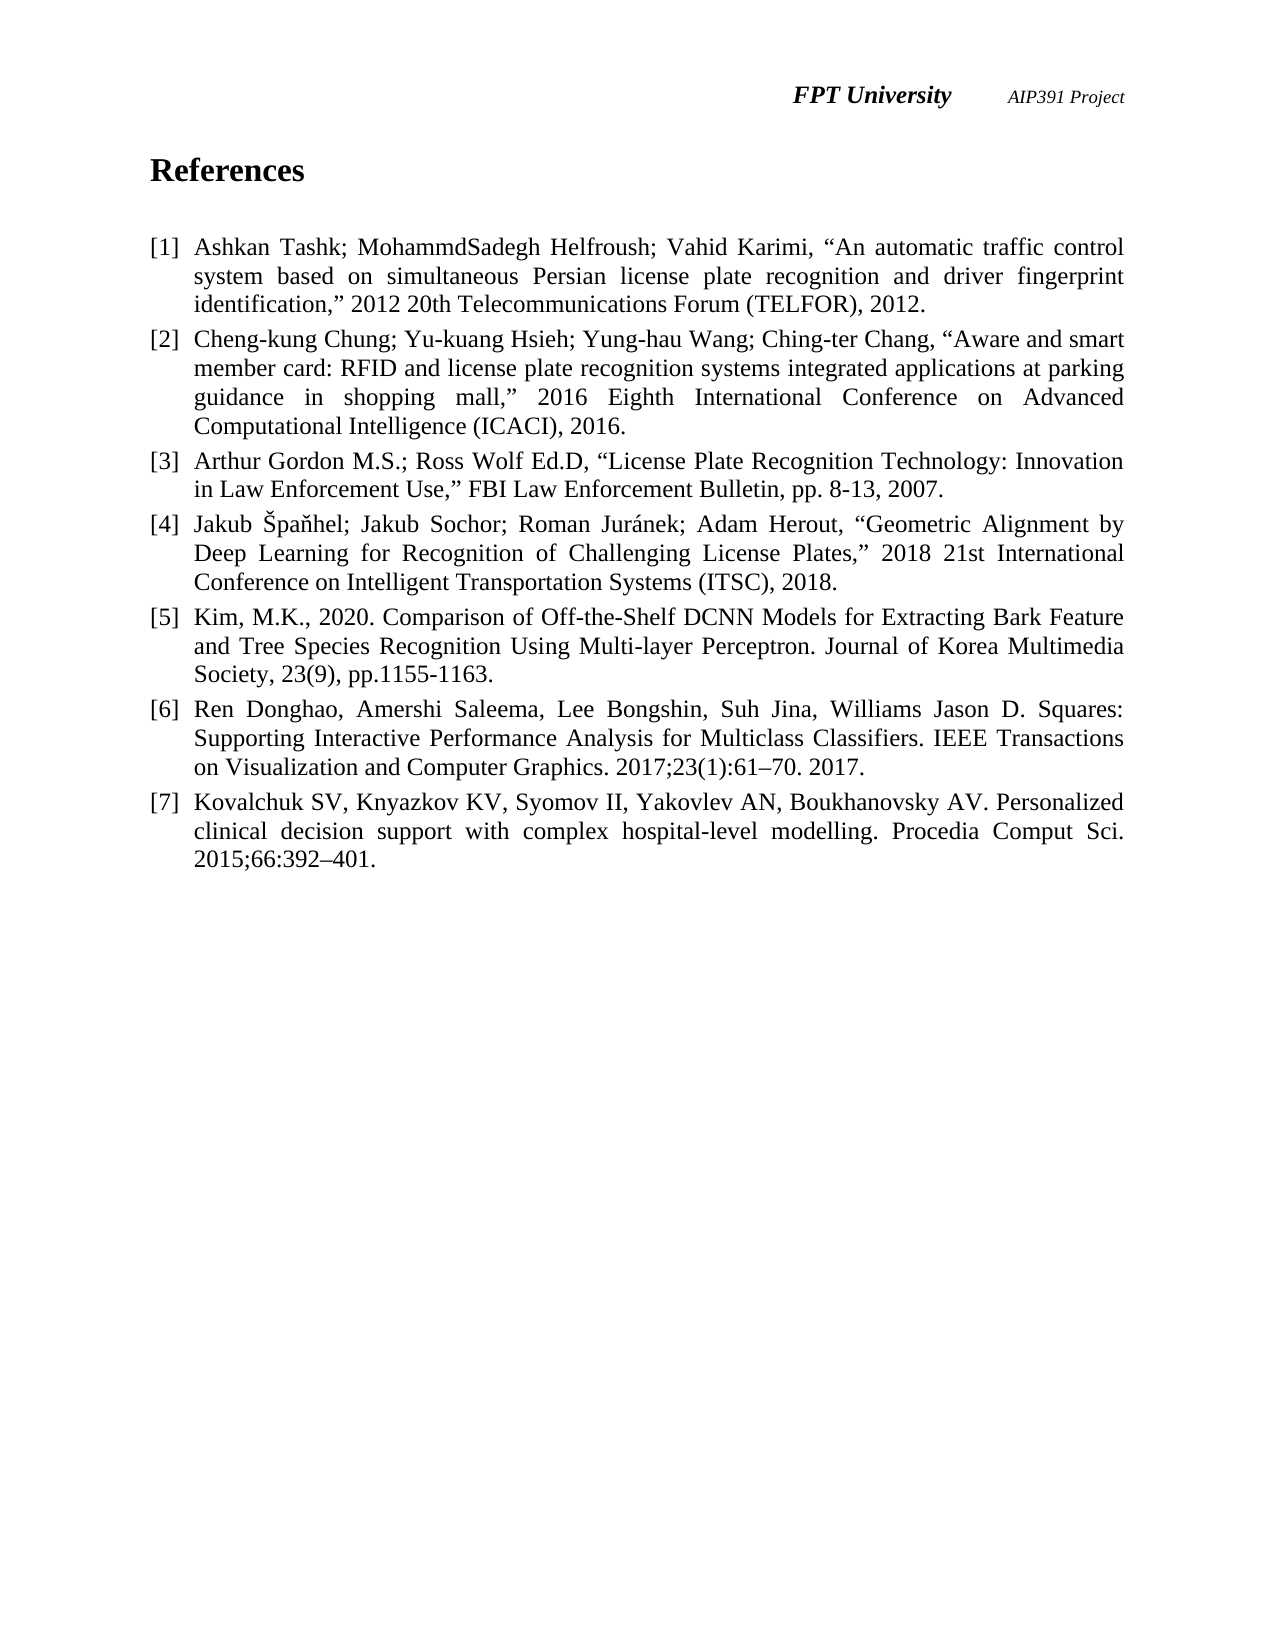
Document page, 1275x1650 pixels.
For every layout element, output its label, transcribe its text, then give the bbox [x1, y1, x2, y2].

list Kim, M.K., 2020. Comparison of Off-the-Shelf DCNN Models for Extracting Bark Feature and Tree Species Recognition Using Multi-layer Perceptron. Journal of Korea Multimedia Society, 23(9), pp.1155-1163. [150, 602, 1125, 688]
list Cheng-kung Chung; Yu-kuang Hsieh; Yung-hau Wang; Ching-ter Chang, “Aware and smart member card: RFID and license plate recognition systems integrated applications at parking guidance in shopping mall,” 2016 Eighth International Conference on Advanced Computational Intelligence (ICACI), 2016. [150, 324, 1125, 439]
list Ashkan Tashk; MohammdSadegh Helfroush; Vahid Karimi, “An automatic traffic control system based on simultaneous Persian license plate recognition and driver fingerprint identification,” 2012 20th Telecommunications Forum (TELFOR), 2012. [150, 232, 1125, 318]
list Kovalchuk SV, Knyazkov KV, Syomov II, Yakovlev AN, Boukhanovsky AV. Personalized clinical decision support with complex hospital-level modelling. Procedia Comput Sci. 2015;66:392–401. [150, 787, 1125, 873]
subtitle References [150, 150, 1125, 188]
list Ren Donghao, Amershi Saleema, Lee Bongshin, Suh Jina, Williams Jason D. Squares: Supporting Interactive Performance Analysis for Multiclass Classifiers. IEEE Transactions on Visualization and Computer Graphics. 2017;23(1):61–70. 2017. [150, 694, 1125, 781]
list Arthur Gordon M.S.; Ross Wolf Ed.D, “License Plate Recognition Technology: Innovation in Law Enforcement Use,” FBI Law Enforcement Bulletin, pp. 8-13, 2007. [150, 446, 1125, 503]
list Jakub Špaňhel; Jakub Sochor; Roman Juránek; Adam Herout, “Geometric Alignment by Deep Learning for Recognition of Challenging License Plates,” 2018 21st International Conference on Intelligent Transportation Systems (ITSC), 2018. [150, 509, 1125, 596]
